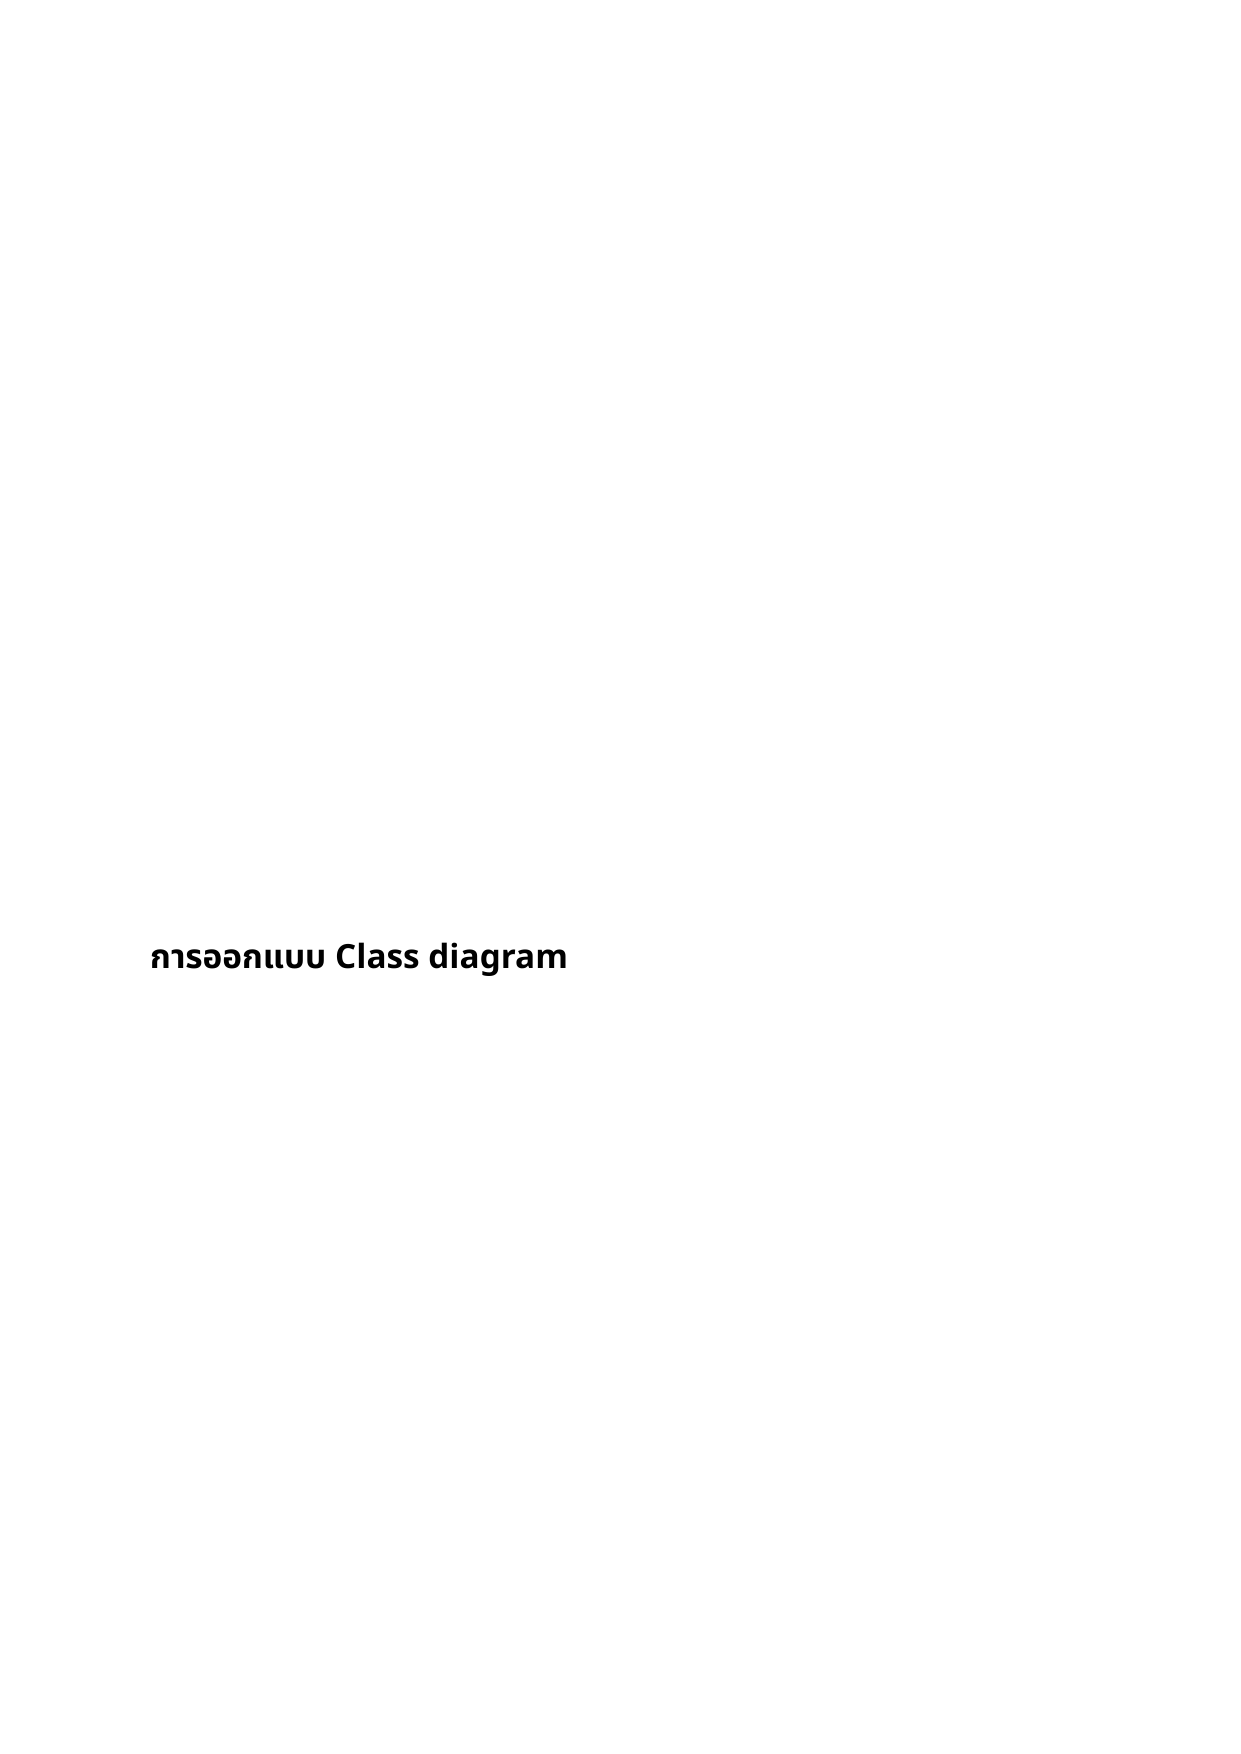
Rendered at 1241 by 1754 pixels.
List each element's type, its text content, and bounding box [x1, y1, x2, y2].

text การออกแบบ Class diagram [150, 933, 1090, 983]
